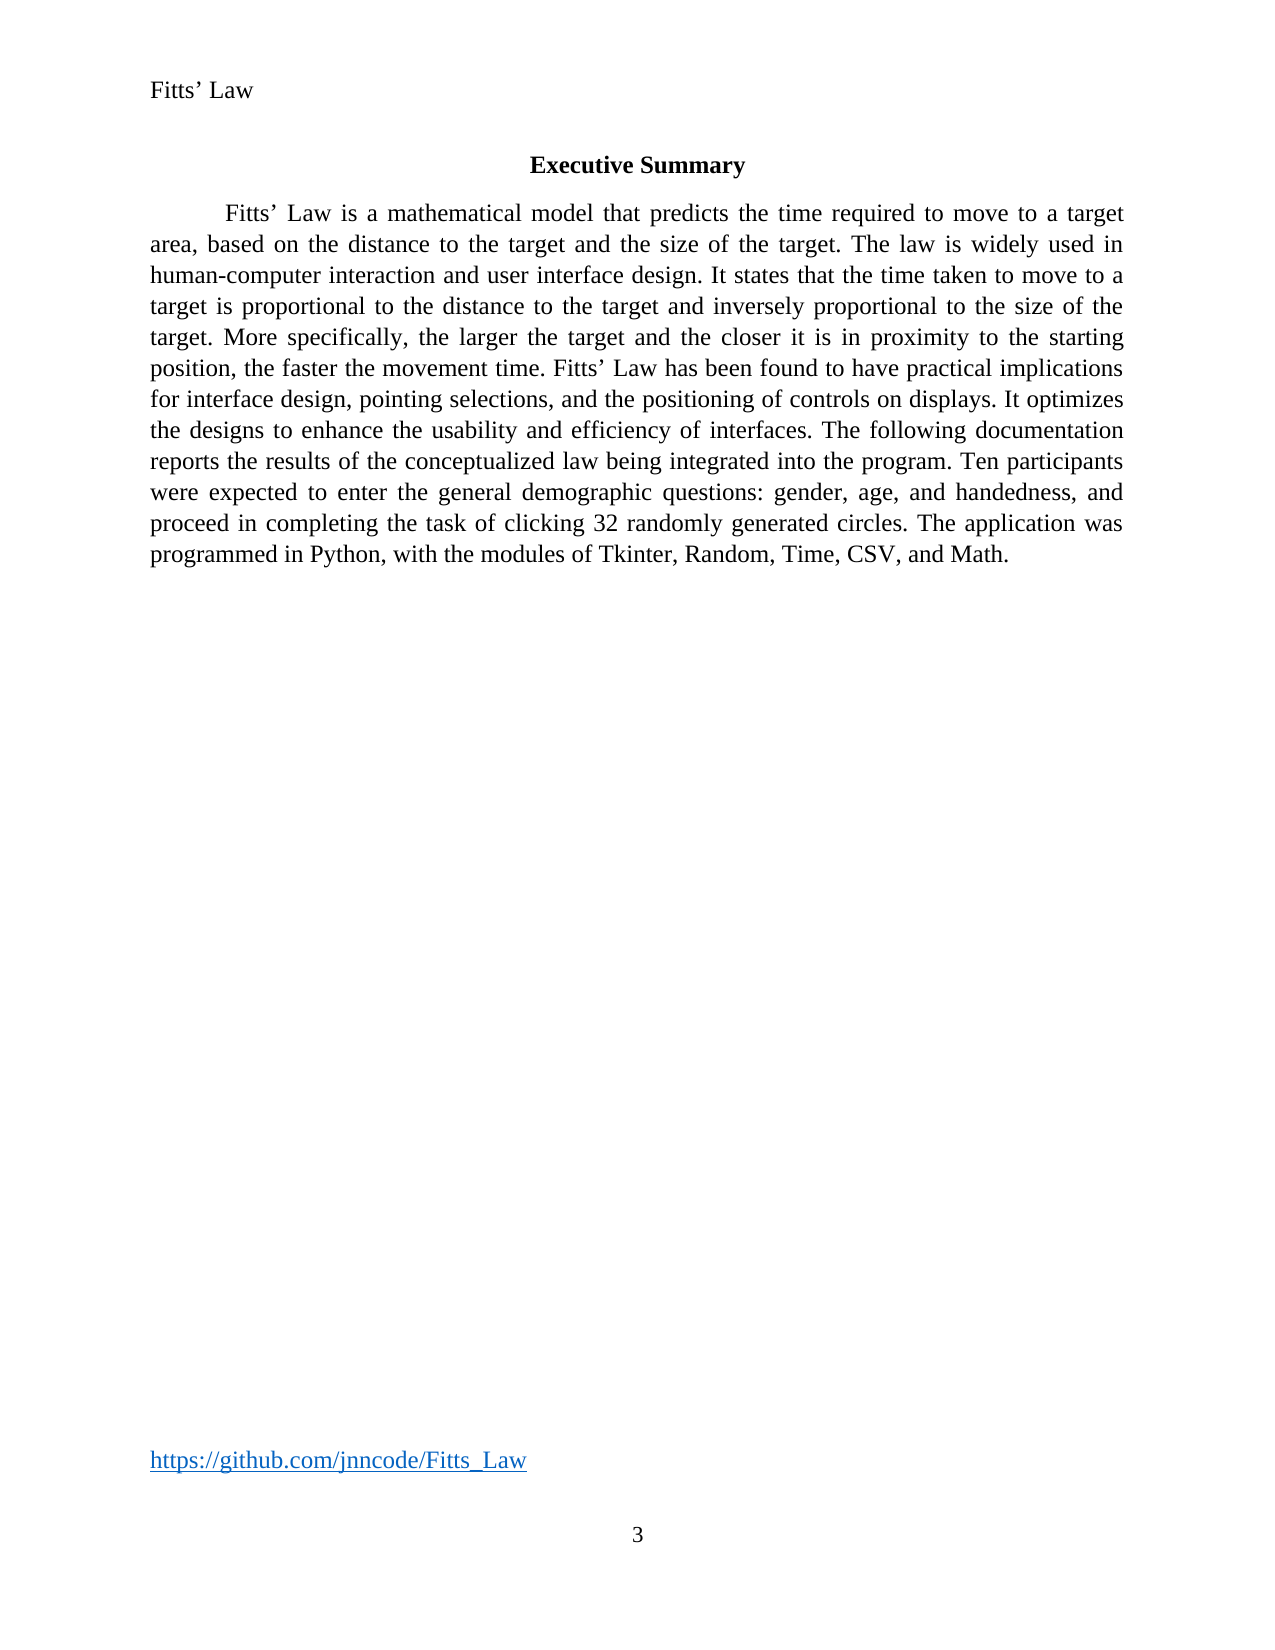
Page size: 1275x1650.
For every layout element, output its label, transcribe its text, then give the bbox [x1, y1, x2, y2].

text Fitts’ Law is a mathematical model that predicts the time required to move to a target area, based on the distance to the target and the size of the target. The law is widely used in human-computer interaction and user interface design. It states that the time taken to move to a target is proportional to the distance to the target and inversely proportional to the size of the target. More specifically, the larger the target and the closer it is in proximity to the starting position, the faster the movement time. Fitts’ Law has been found to have practical implications for interface design, pointing selections, and the positioning of controls on displays. It optimizes the designs to enhance the usability and efficiency of interfaces. The following documentation reports the results of the conceptualized law being integrated into the program. Ten participants were expected to enter the general demographic questions: gender, age, and handedness, and proceed in completing the task of clicking 32 randomly generated circles. The application was programmed in Python, with the modules of Tkinter, Random, Time, CSV, and Math. [150, 198, 1125, 568]
text Executive Summary [150, 150, 1125, 179]
text https://github.com/jnncode/Fitts_Law [150, 1446, 1125, 1474]
